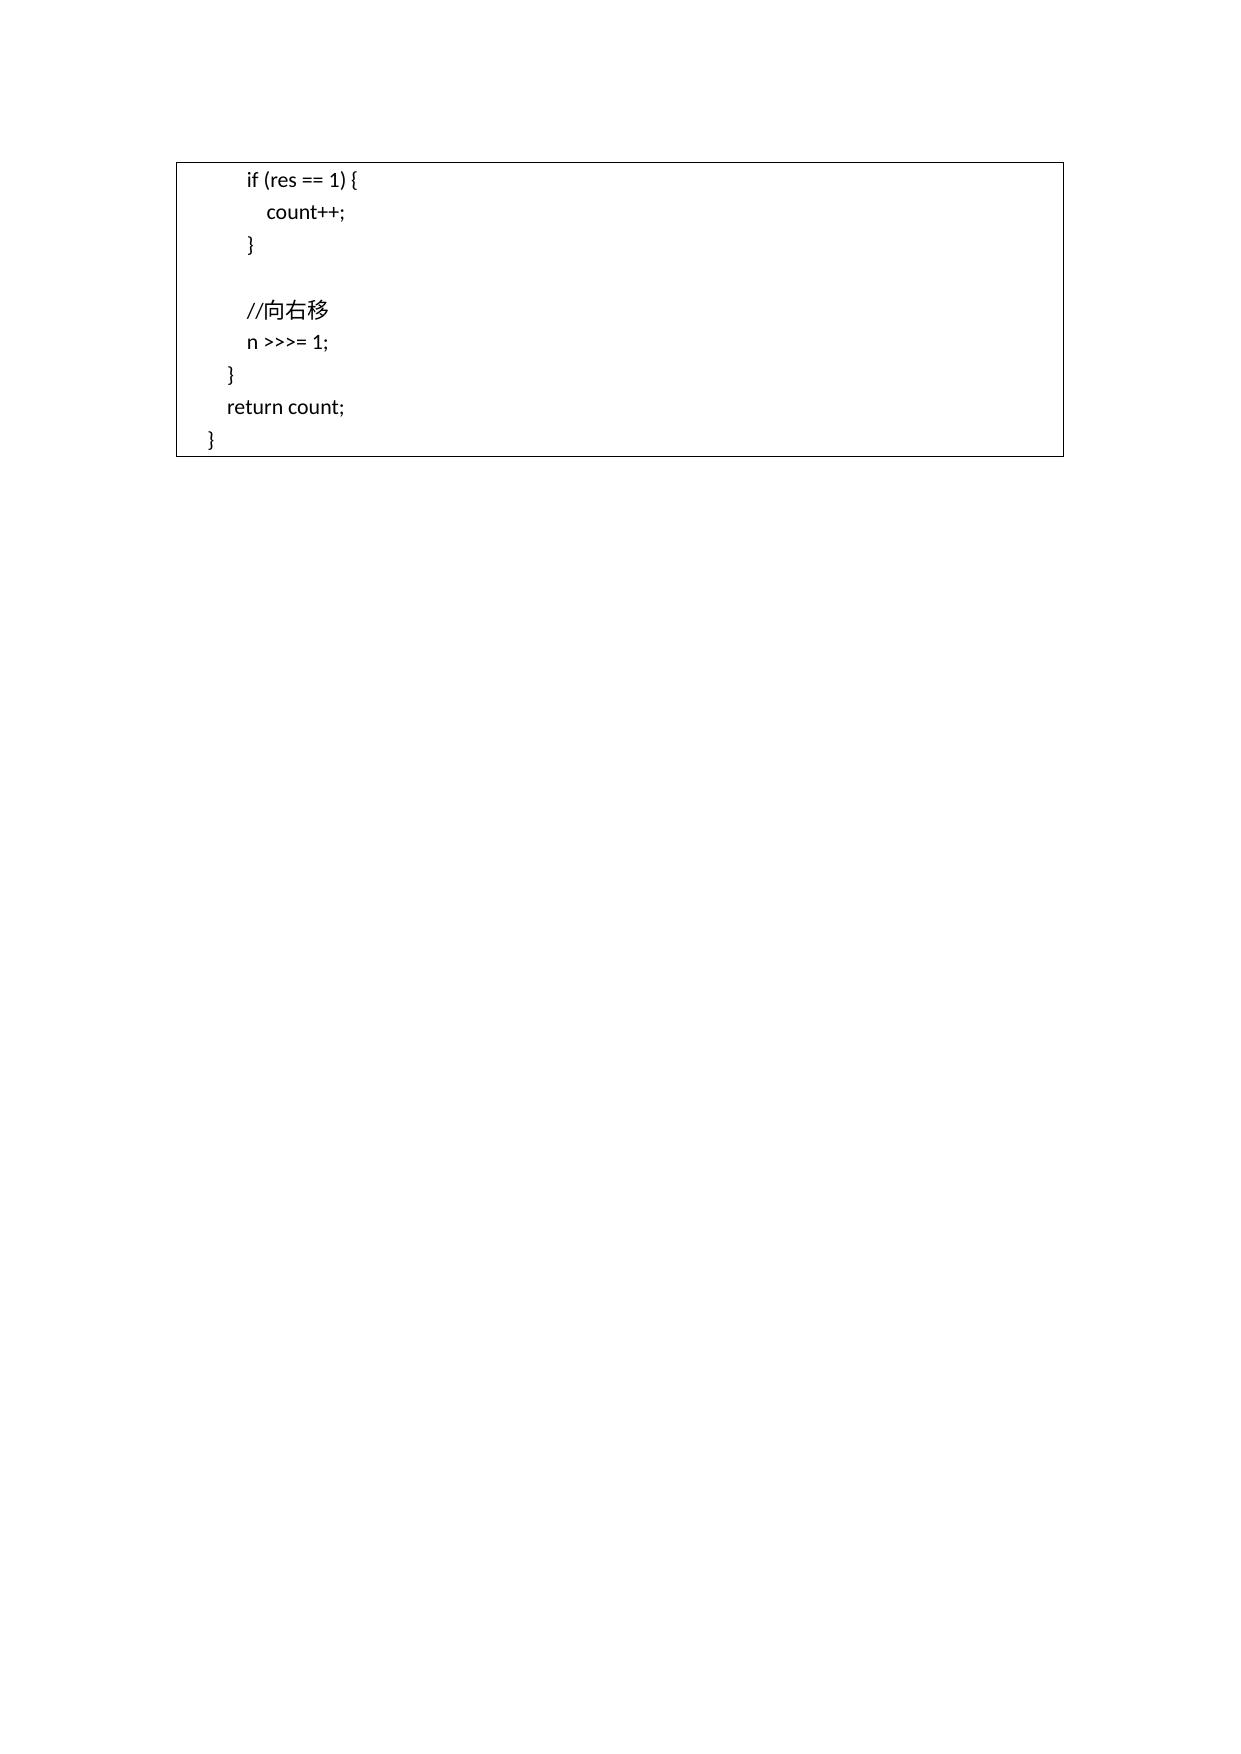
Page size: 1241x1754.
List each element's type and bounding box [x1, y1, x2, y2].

table_header [177, 163, 1063, 456]
